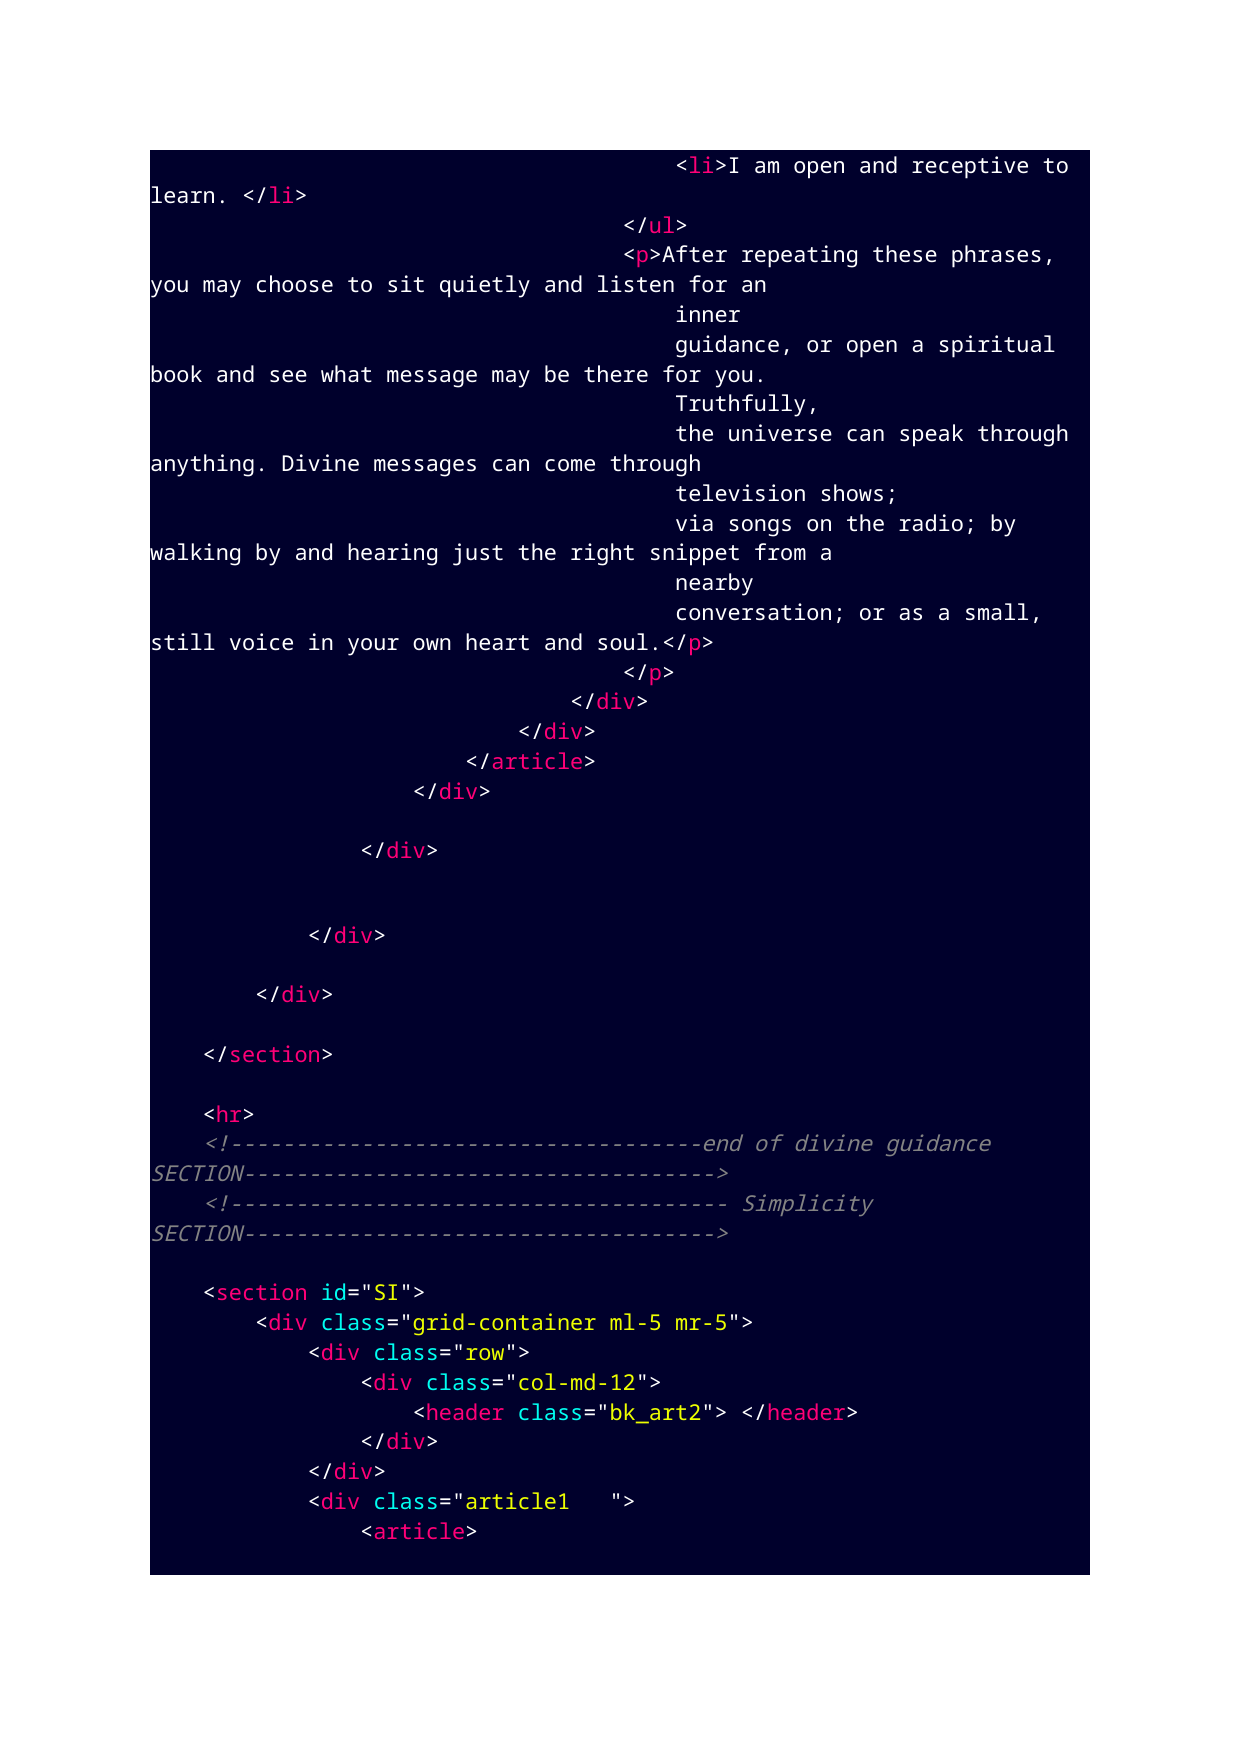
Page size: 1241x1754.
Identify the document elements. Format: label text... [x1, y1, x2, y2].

text </div> [150, 1456, 1090, 1486]
text </div> [150, 1426, 1090, 1456]
text <p>After repeating these phrases, you may choose to sit quietly and listen for an [150, 239, 1090, 299]
text <hr> [150, 1098, 1090, 1128]
text <div class="row"> [150, 1337, 1090, 1367]
text <!------------------------------------end of divine guidance SECTION------------------------------------> [150, 1128, 1090, 1188]
text <article> [150, 1516, 1090, 1545]
text <div class="grid-container ml-5 mr-5"> [150, 1307, 1090, 1337]
text <div class="col-md-12"> [150, 1367, 1090, 1396]
text </div> [150, 920, 1090, 949]
text inner [150, 299, 1090, 329]
text <header class="bk_art2"> </header> [150, 1396, 1090, 1426]
text via songs on the radio; by walking by and hearing just the right snippet from a [150, 507, 1090, 567]
text Truthfully, [150, 388, 1090, 418]
text <!-------------------------------------- Simplicity SECTION------------------------------------> [150, 1188, 1090, 1247]
text <section id="SI"> [150, 1277, 1090, 1307]
text <div class="article1 "> [150, 1486, 1090, 1516]
text the universe can speak through anything. Divine messages can come through [150, 418, 1090, 478]
text </div> [150, 716, 1090, 746]
text </article> [150, 746, 1090, 776]
text conversation; or as a small, still voice in your own heart and soul.</p> [150, 597, 1090, 656]
text <li>I am open and receptive to learn. </li> [150, 150, 1090, 209]
text television shows; [150, 478, 1090, 507]
text </div> [150, 979, 1090, 1009]
text nearby [150, 567, 1090, 597]
text </ul> [150, 209, 1090, 239]
text guidance, or open a spiritual book and see what message may be there for you. [150, 329, 1090, 388]
text </p> [150, 656, 1090, 686]
text </div> [150, 776, 1090, 805]
text </div> [150, 835, 1090, 865]
text </section> [150, 1039, 1090, 1069]
text </div> [150, 686, 1090, 716]
